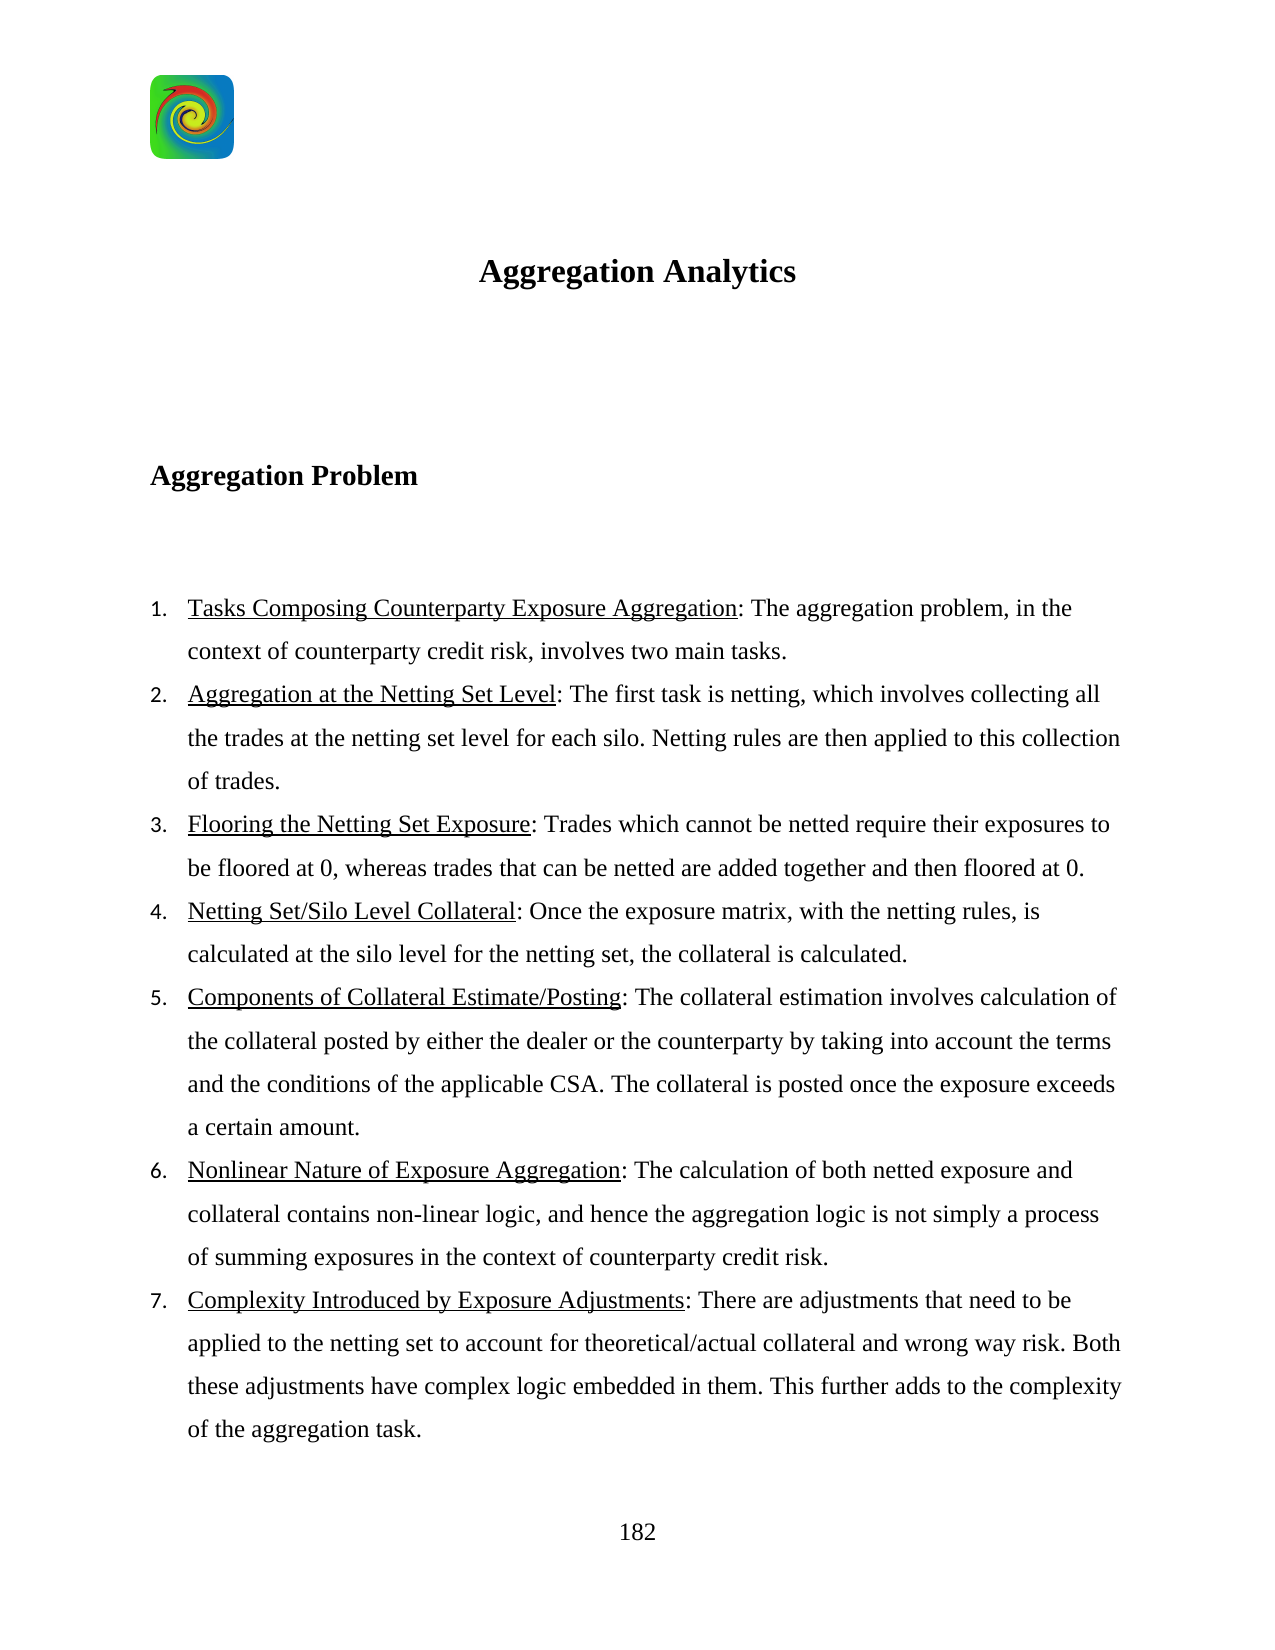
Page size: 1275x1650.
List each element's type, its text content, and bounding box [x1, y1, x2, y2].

list Tasks Composing Counterparty Exposure Aggregation: The aggregation problem, in the context of counterparty credit risk, involves two main tasks. [150, 593, 1125, 665]
text Aggregation Analytics [150, 252, 1125, 290]
list Components of Collateral Estimate/Posting: The collateral estimation involves calculation of the collateral posted by either the dealer or the counterparty by taking into account the terms and the conditions of the applicable CSA. The collateral is posted once the exposure exceeds a certain amount. [150, 982, 1125, 1141]
picture [150, 75, 223, 159]
list Nonlinear Nature of Exposure Aggregation: The calculation of both netted exposure and collateral contains non-linear logic, and hence the aggregation logic is not simply a process of summing exposures in the context of counterparty credit risk. [150, 1155, 1125, 1271]
text Aggregation Problem [150, 458, 1125, 491]
list Netting Set/Silo Level Collateral: Once the exposure matrix, with the netting rules, is calculated at the silo level for the netting set, the collateral is calculated. [150, 896, 1125, 968]
list Aggregation at the Netting Set Level: The first task is netting, which involves collecting all the trades at the netting set level for each silo. Netting rules are then applied to this collection of trades. [150, 679, 1125, 795]
list Flooring the Netting Set Exposure: Trades which cannot be netted require their exposures to be floored at 0, whereas trades that can be netted are added together and then floored at 0. [150, 809, 1125, 881]
picture [188, 75, 234, 159]
list Complexity Introduced by Exposure Adjustments: There are adjustments that need to be applied to the netting set to account for theoretical/actual collateral and wrong way risk. Both these adjustments have complex logic embedded in them. This further adds to the complexity of the aggregation task. [150, 1285, 1125, 1443]
